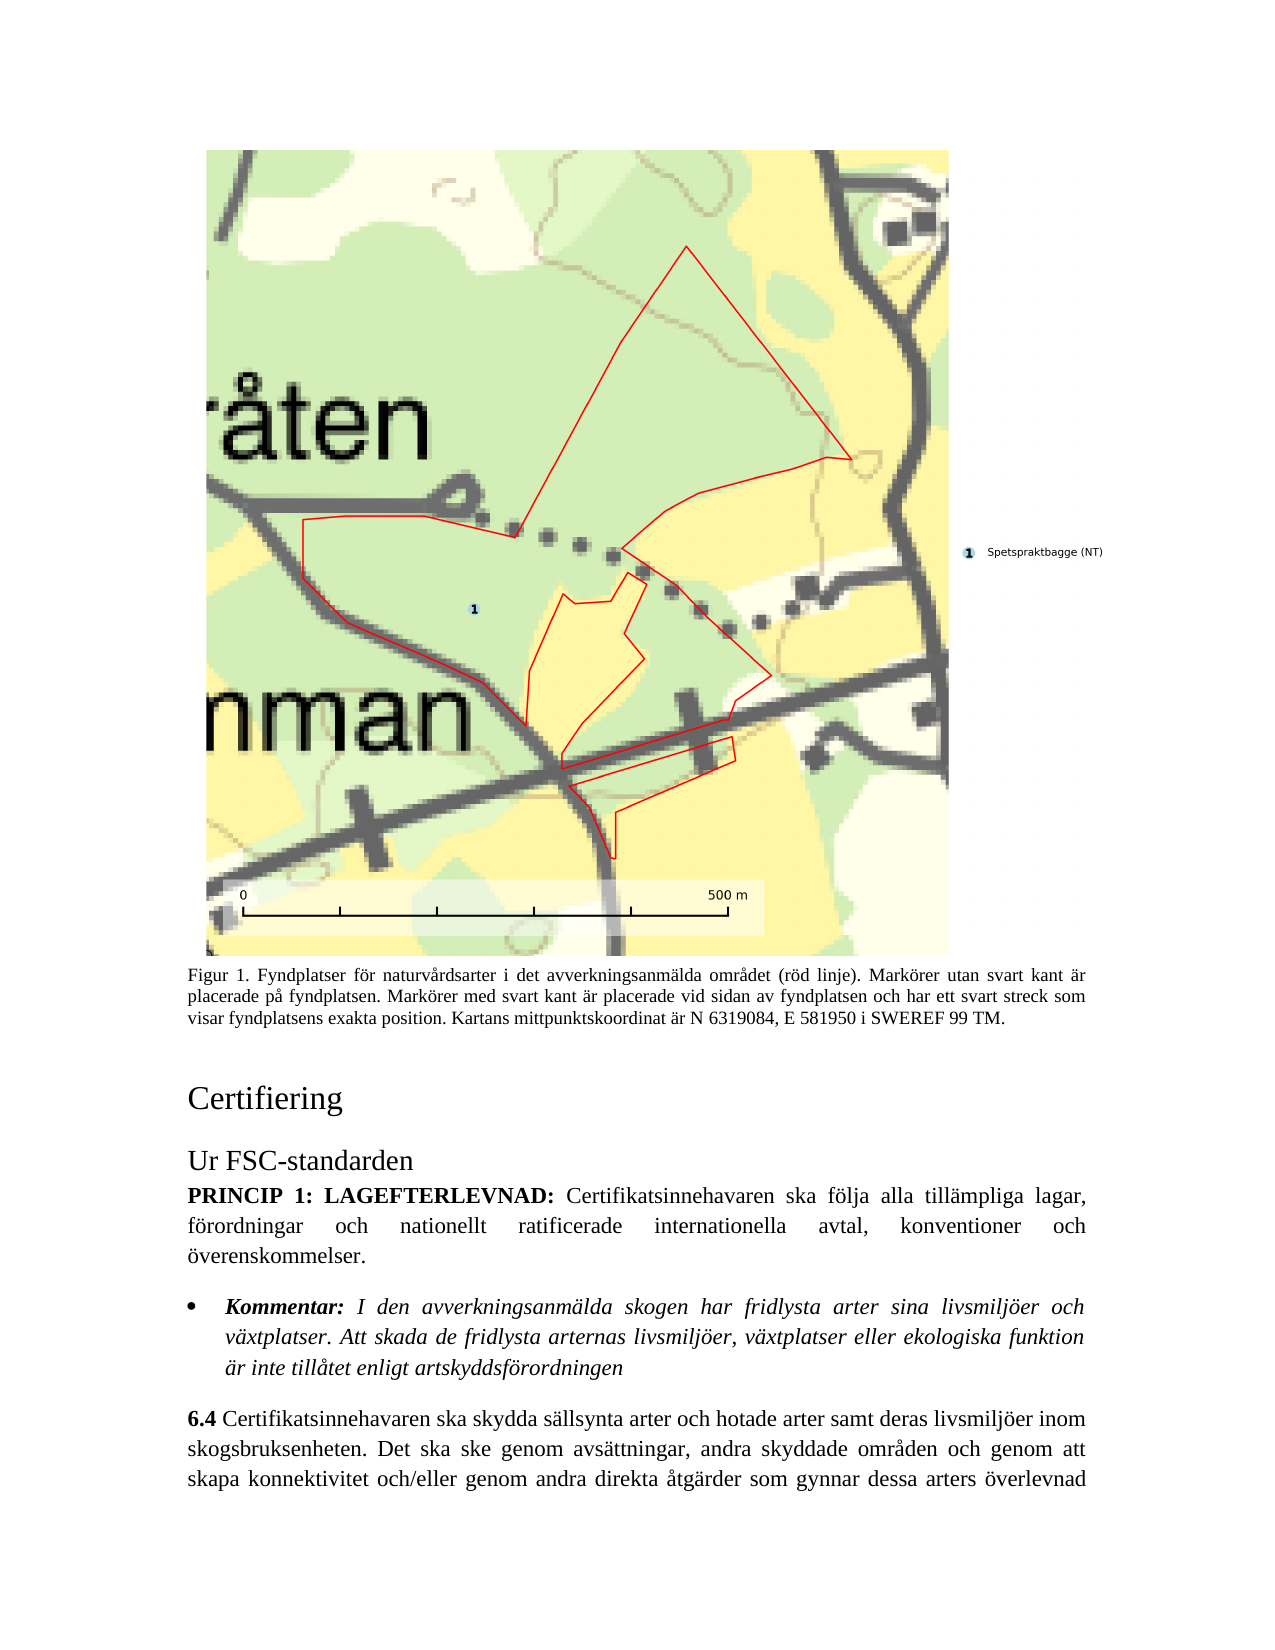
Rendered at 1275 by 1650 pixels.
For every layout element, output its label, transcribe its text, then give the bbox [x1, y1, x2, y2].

subtitle Ur FSC-standarden [187, 1143, 1087, 1177]
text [187, 1404, 1087, 1491]
subtitle Certifiering [187, 1078, 1087, 1117]
list Kommentar: I den avverkningsanmälda skogen har fridlysta arter sina livsmiljöer och växtplatser. Att skada de fridlysta arternas livsmiljöer, växtplatser eller ekologiska funktion är inte tillåtet enligt artskyddsförordningen [187, 1293, 1087, 1380]
text PRINCIP 1: LAGEFTERLEVNAD: Certifikatsinnehavaren ska följa alla tillämpliga lagar, förordningar och nationellt ratificerade internationella avtal, konventioner och överenskommelser. [187, 1182, 1087, 1268]
picture [206, 150, 1107, 956]
text Figur 1. Fyndplatser för naturvårdsarter i det avverkningsanmälda området (röd linje). Markörer utan svart kant är placerade på fyndplatsen. Markörer med svart kant är placerade vid sidan av fyndplatsen och har ett svart streck som visar fyndplatsens exakta position. Kartans mittpunktskoordinat är N 6319084, E 581950 i SWEREF 99 TM. [187, 963, 1087, 1028]
